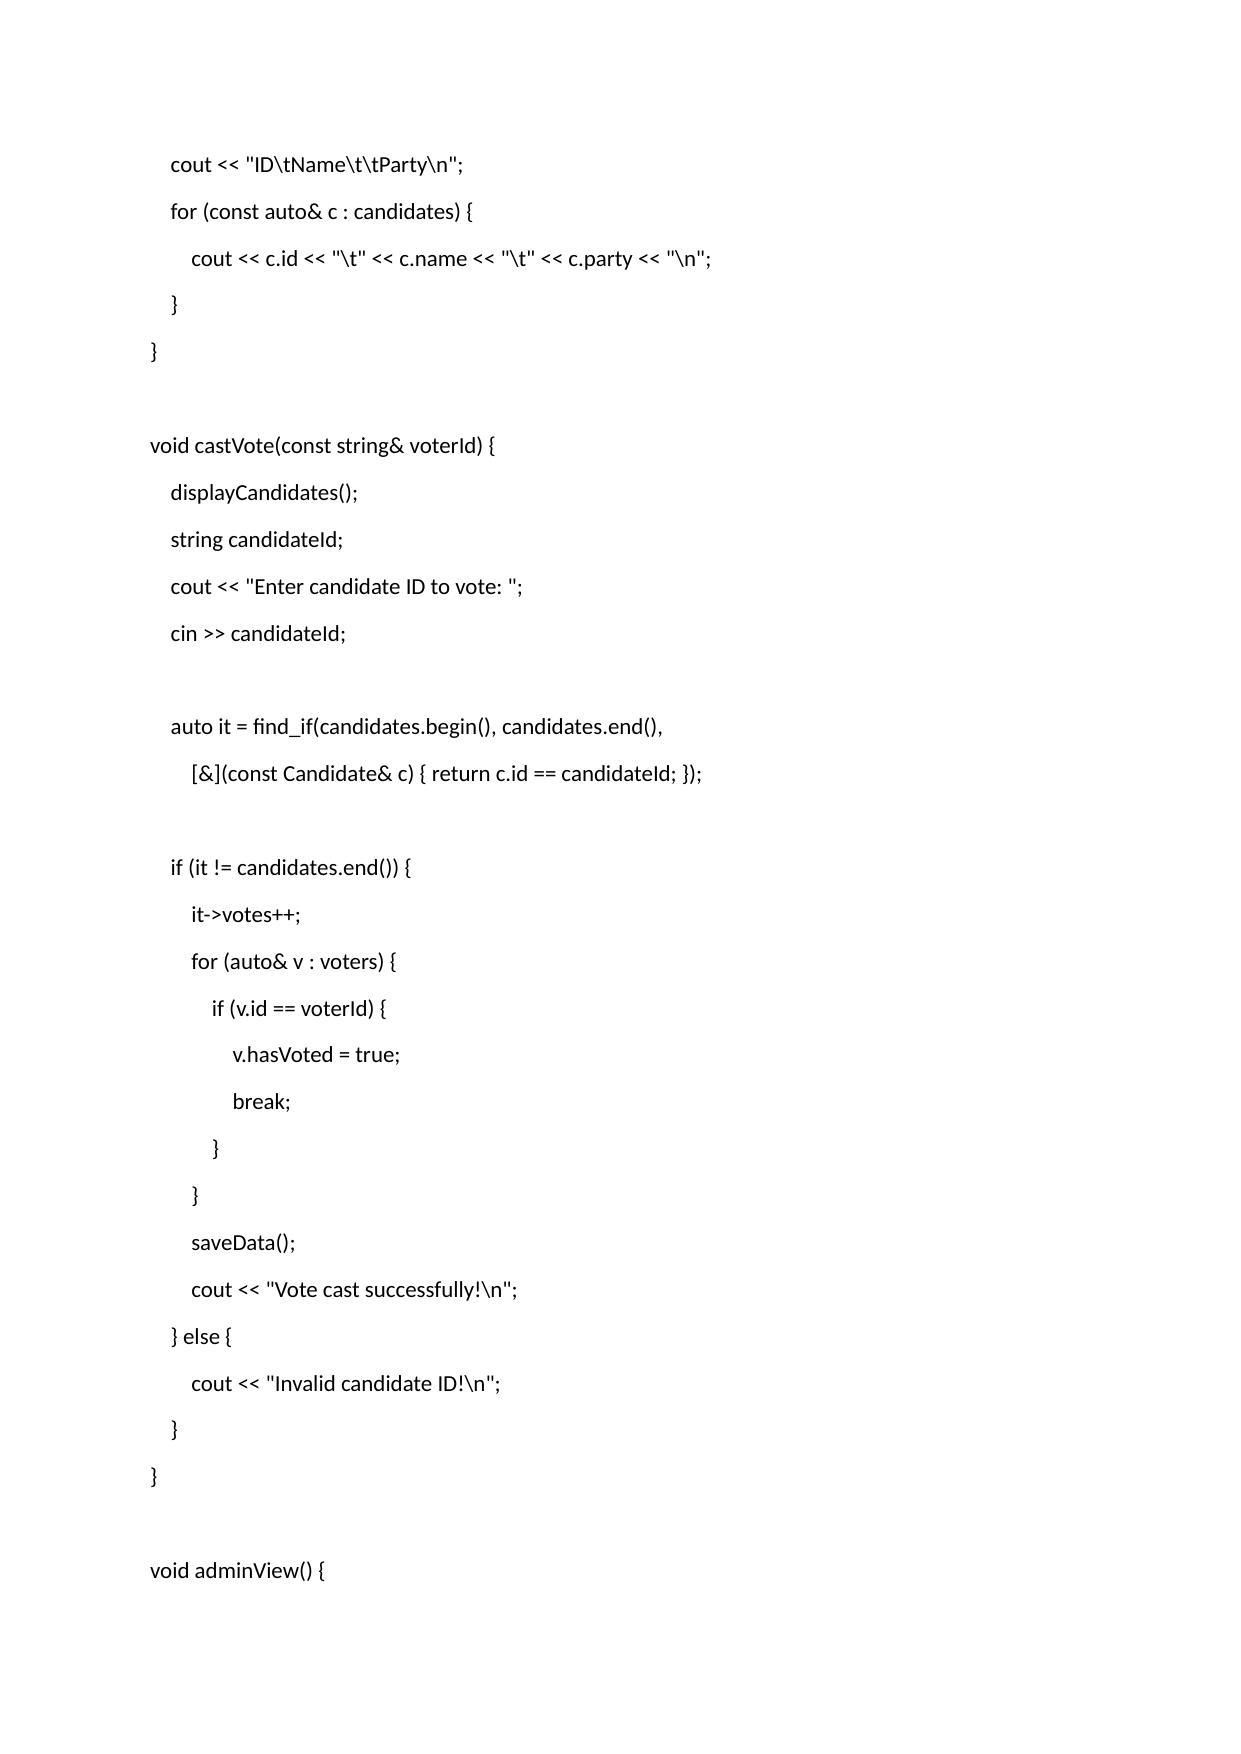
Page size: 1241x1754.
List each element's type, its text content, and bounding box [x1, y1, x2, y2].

text cout << "Invalid candidate ID!\n"; [150, 1369, 1090, 1397]
text saveData(); [150, 1228, 1090, 1256]
text } [150, 1181, 1090, 1209]
text } else { [150, 1322, 1090, 1350]
text string candidateId; [150, 525, 1090, 553]
text it->votes++; [150, 900, 1090, 928]
text } [150, 1416, 1090, 1444]
text cin >> candidateId; [150, 619, 1090, 647]
text cout << "Enter candidate ID to vote: "; [150, 572, 1090, 600]
text } [150, 1134, 1090, 1162]
text [&](const Candidate& c) { return c.id == candidateId; }); [150, 759, 1090, 787]
text void adminView() { [150, 1556, 1090, 1584]
text if (it != candidates.end()) { [150, 853, 1090, 881]
text } [150, 1462, 1090, 1491]
text void castVote(const string& voterId) { [150, 431, 1090, 459]
text for (const auto& c : candidates) { [150, 197, 1090, 225]
text for (auto& v : voters) { [150, 947, 1090, 975]
text if (v.id == voterId) { [150, 994, 1090, 1022]
text } [150, 291, 1090, 319]
text auto it = find_if(candidates.begin(), candidates.end(), [150, 712, 1090, 741]
text cout << "Vote cast successfully!\n"; [150, 1275, 1090, 1303]
text cout << "ID\tName\t\tParty\n"; [150, 150, 1090, 178]
text } [150, 337, 1090, 366]
text displayCandidates(); [150, 478, 1090, 506]
text break; [150, 1087, 1090, 1116]
text v.hasVoted = true; [150, 1041, 1090, 1069]
text cout << c.id << "\t" << c.name << "\t" << c.party << "\n"; [150, 244, 1090, 272]
